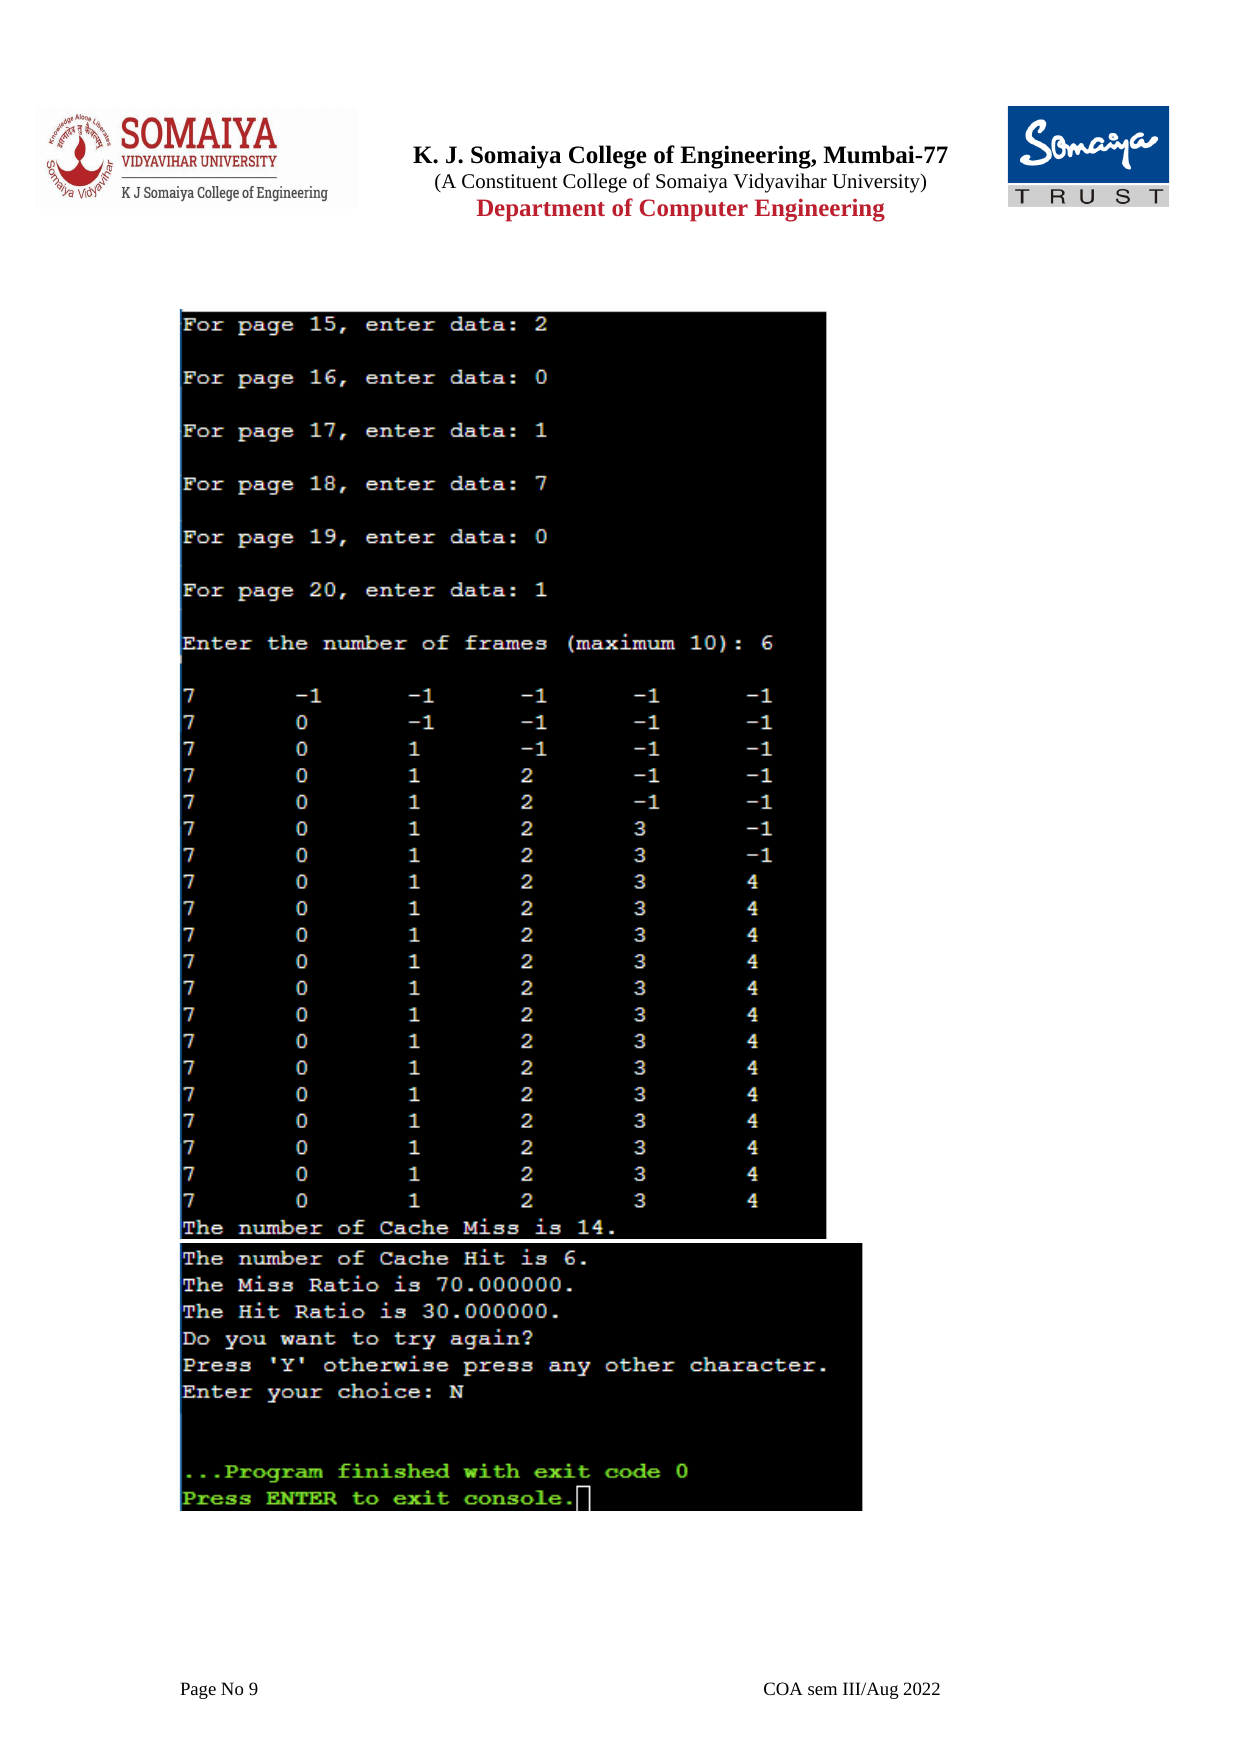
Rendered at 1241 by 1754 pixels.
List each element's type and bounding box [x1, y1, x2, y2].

picture [179, 1243, 863, 1511]
picture [179, 309, 827, 1239]
picture [1007, 106, 1170, 207]
picture [34, 106, 359, 209]
